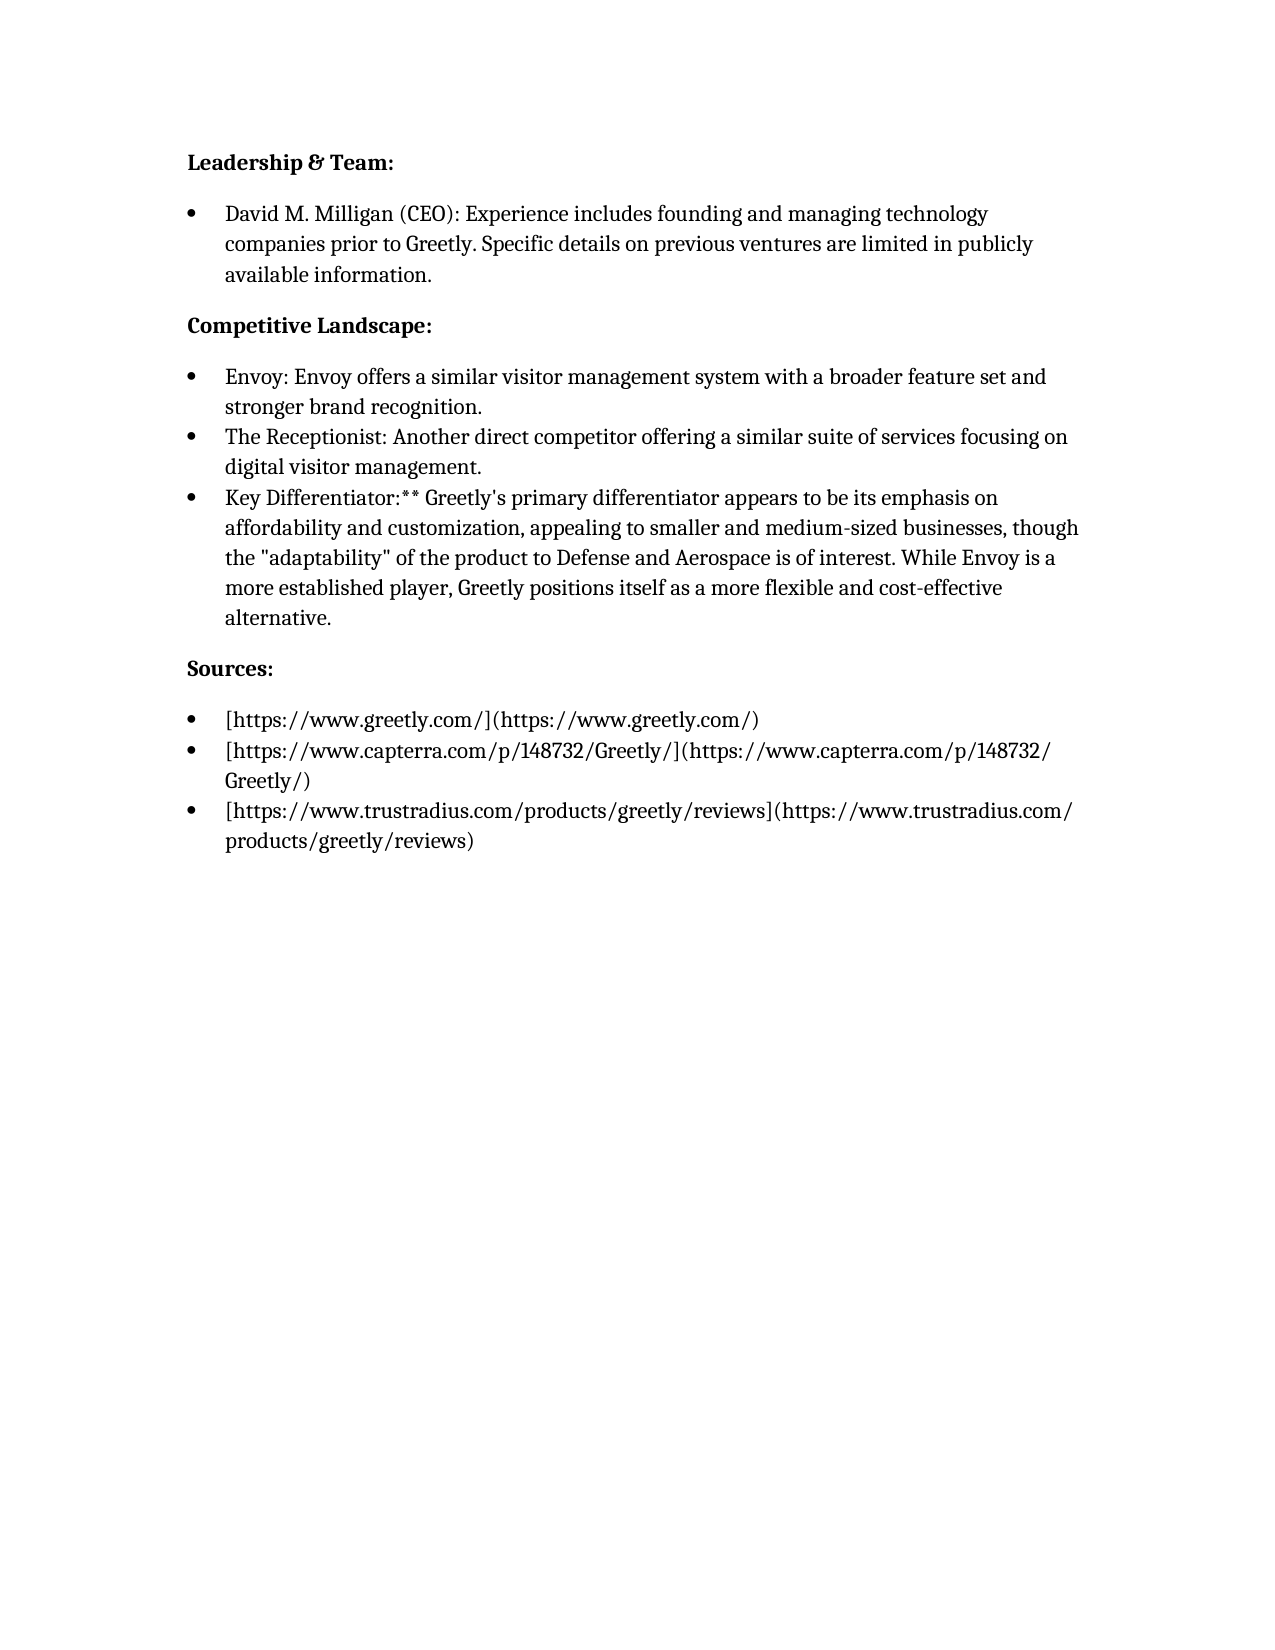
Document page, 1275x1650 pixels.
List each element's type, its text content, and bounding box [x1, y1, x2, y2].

list Envoy: Envoy offers a similar visitor management system with a broader feature set and stronger brand recognition. [187, 363, 1087, 420]
list Key Differentiator:** Greetly's primary differentiator appears to be its emphasis on affordability and customization, appealing to smaller and medium-sized businesses, though the "adaptability" of the product to Defense and Aerospace is of interest. While Envoy is a more established player, Greetly positions itself as a more flexible and cost-effective alternative. [187, 484, 1087, 632]
list [https://www.greetly.com/](https://www.greetly.com/) [187, 707, 1087, 734]
list [https://www.capterra.com/p/148732/Greetly/](https://www.capterra.com/p/148732/Greetly/) [187, 737, 1087, 794]
text Leadership & Team: [187, 150, 1087, 176]
list The Receptionist: Another direct competitor offering a similar suite of services focusing on digital visitor management. [187, 424, 1087, 481]
list David M. Milligan (CEO): Experience includes founding and managing technology companies prior to Greetly. Specific details on previous ventures are limited in publicly available information. [187, 201, 1087, 288]
text Competitive Landscape: [187, 312, 1087, 339]
text Sources: [187, 656, 1087, 683]
list [https://www.trustradius.com/products/greetly/reviews](https://www.trustradius.com/products/greetly/reviews) [187, 798, 1087, 854]
